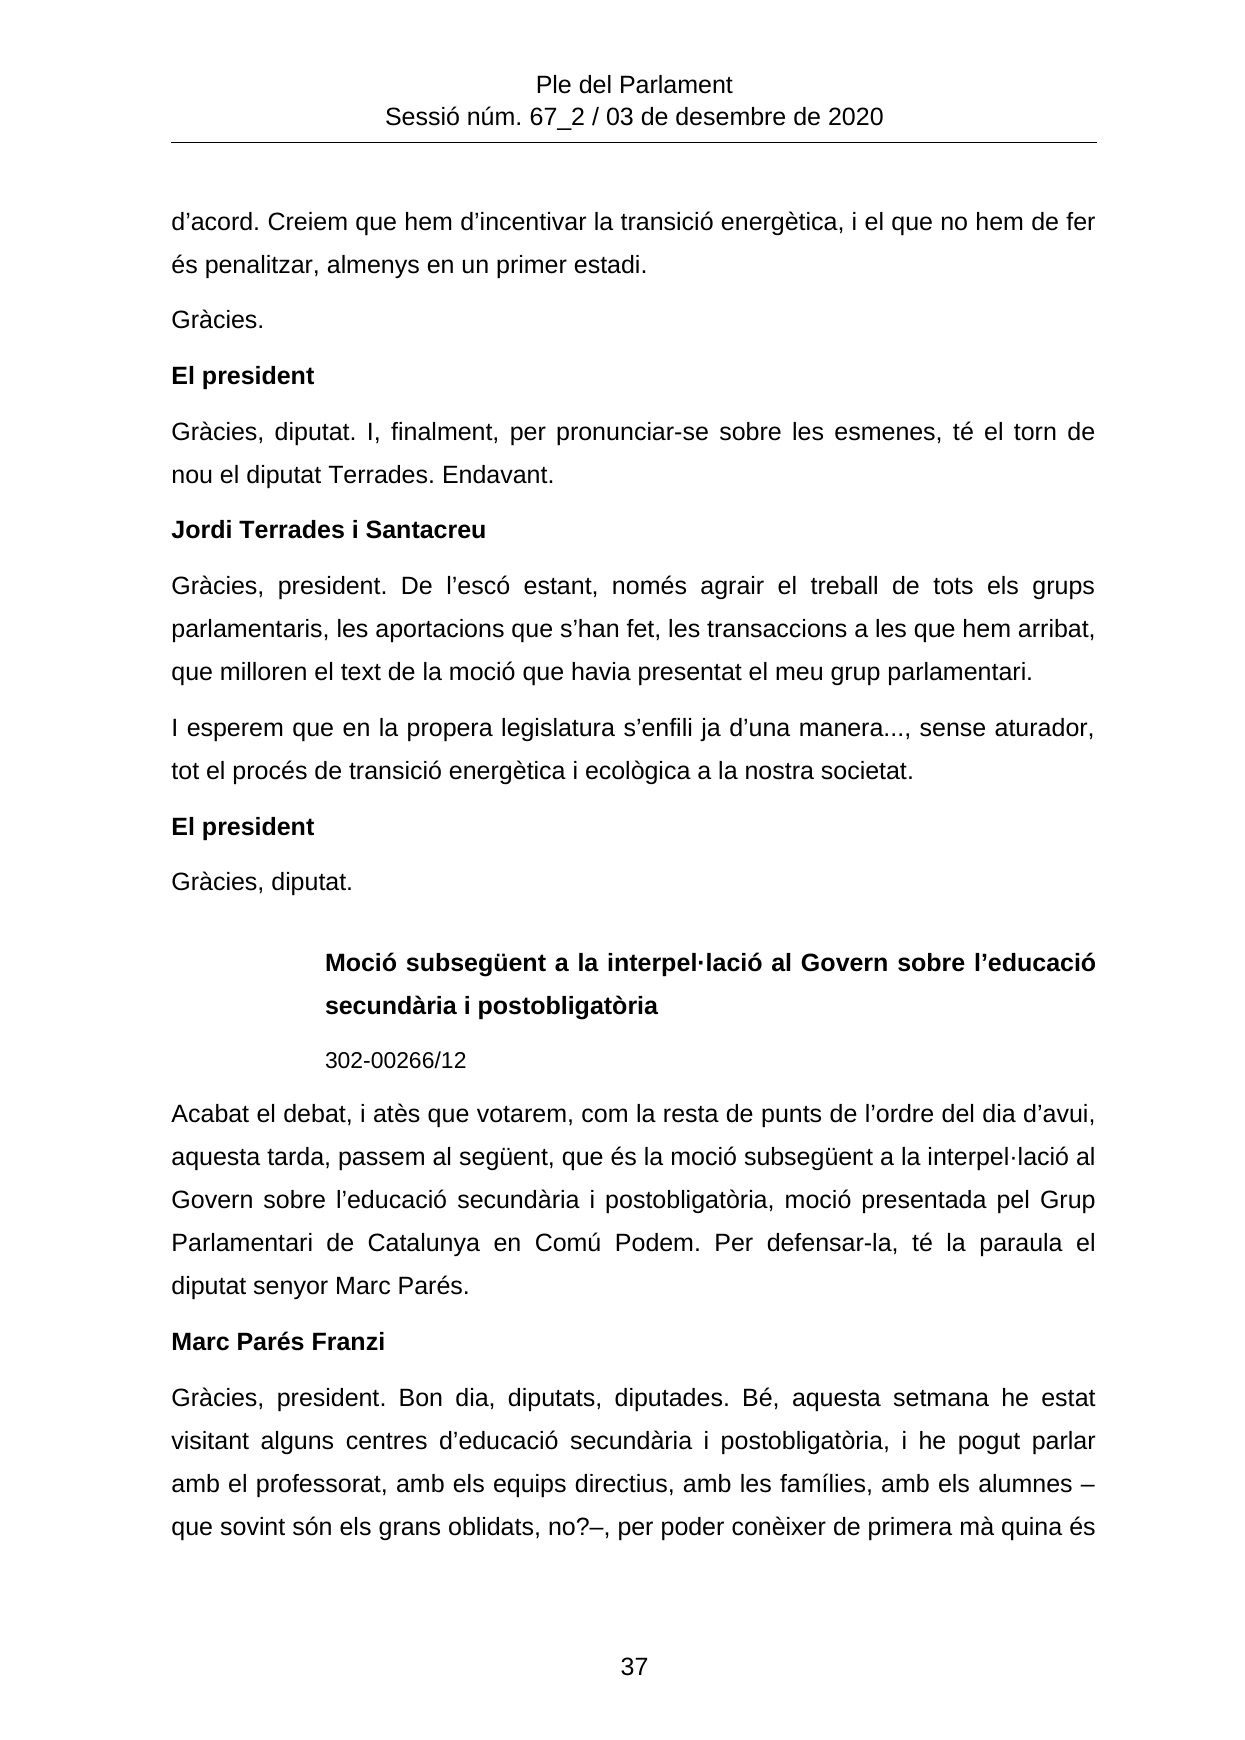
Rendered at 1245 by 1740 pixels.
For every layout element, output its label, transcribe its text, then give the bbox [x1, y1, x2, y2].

text Acabat el debat, i atès que votarem, com la resta de punts de l’ordre del dia d’avui, aquesta tarda, passem al següent, que és la moció subsegüent a la interpel·lació al Govern sobre l’educació secundària i postobligatòria, moció presentada pel Grup Parlamentari de Catalunya en Comú Podem. Per defensar-la, té la paraula el diputat senyor Marc Parés. [171, 1099, 1097, 1300]
text El president [171, 361, 1097, 390]
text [171, 207, 1097, 279]
text Gràcies, diputat. I, finalment, per pronunciar-se sobre les esmenes, té el torn de nou el diputat Terrades. Endavant. [171, 417, 1097, 489]
text 302-00266/12 [325, 1047, 1097, 1073]
text Marc Parés Franzi [171, 1327, 1097, 1356]
text Gràcies. [171, 306, 1097, 334]
text Gràcies, president. De l’escó estant, només agrair el treball de tots els grups parlamentaris, les aportacions que s’han fet, les transaccions a les que hem arribat, que milloren el text de la moció que havia presentat el meu grup parlamentari. [171, 571, 1097, 686]
text I esperem que en la propera legislatura s’enfili ja d’una manera..., sense aturador, tot el procés de transició energètica i ecològica a la nostra societat. [171, 713, 1097, 785]
text Gràcies, diputat. [171, 867, 1097, 896]
text Moció subsegüent a la interpel·lació al Govern sobre l’educació secundària i postobligatòria [325, 948, 1097, 1020]
text Jordi Terrades i Santacreu [171, 516, 1097, 544]
text El president [171, 812, 1097, 841]
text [171, 1382, 1097, 1541]
